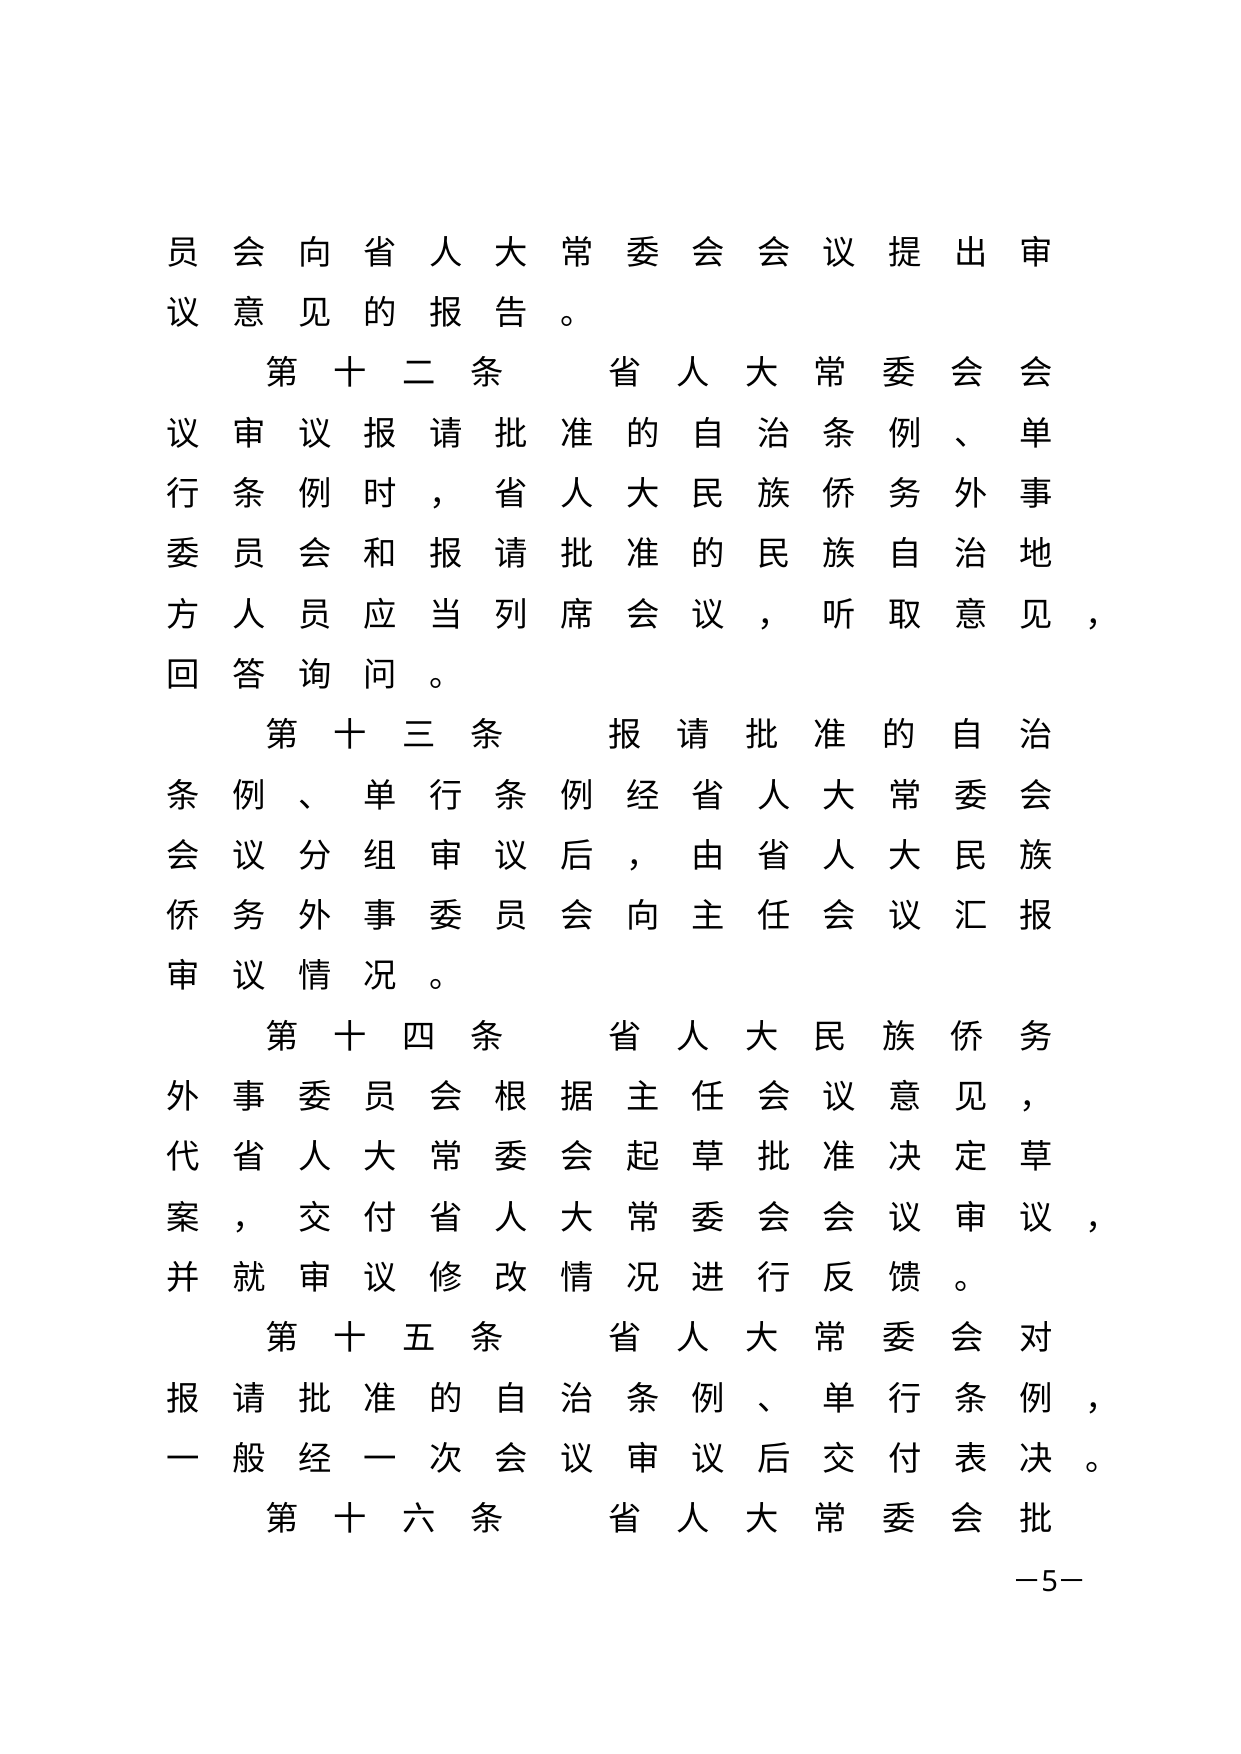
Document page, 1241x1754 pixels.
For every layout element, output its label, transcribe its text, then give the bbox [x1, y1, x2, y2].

text 第十三条 报请批准的自治条例、单行条例经省人大常委会会议分组审议后，由省人大民族侨务外事委员会向主任会议汇报审议情况。 [167, 702, 1085, 1003]
text 第十一条 列入常委会会议议程报请批准的自治条例、单行条例，由省人大民族侨务外事委员会向省人大常委会会议提出审议意见的报告。 [167, 219, 1085, 340]
text 第十四条 省人大民族侨务外事委员会根据主任会议意见，代省人大常委会起草批准决定草案，交付省人大常委会会议审议，并就审议修改情况进行反馈。 [167, 1003, 1085, 1305]
text 第十六条 省人大常委会批准的自治条例、单行条例，由省人大民族侨务外事委员会代起草批复。批复和批准决定由省人大常委会办公厅发送民族自治地方人大常委会。 [167, 1486, 1085, 1546]
text 第十二条 省人大常委会会议审议报请批准的自治条例、单行条例时，省人大民族侨务外事委员会和报请批准的民族自治地方人员应当列席会议，听取意见，回答询问。 [167, 340, 1085, 702]
text 第十五条 省人大常委会对报请批准的自治条例、单行条例，一般经一次会议审议后交付表决。 [167, 1305, 1085, 1486]
